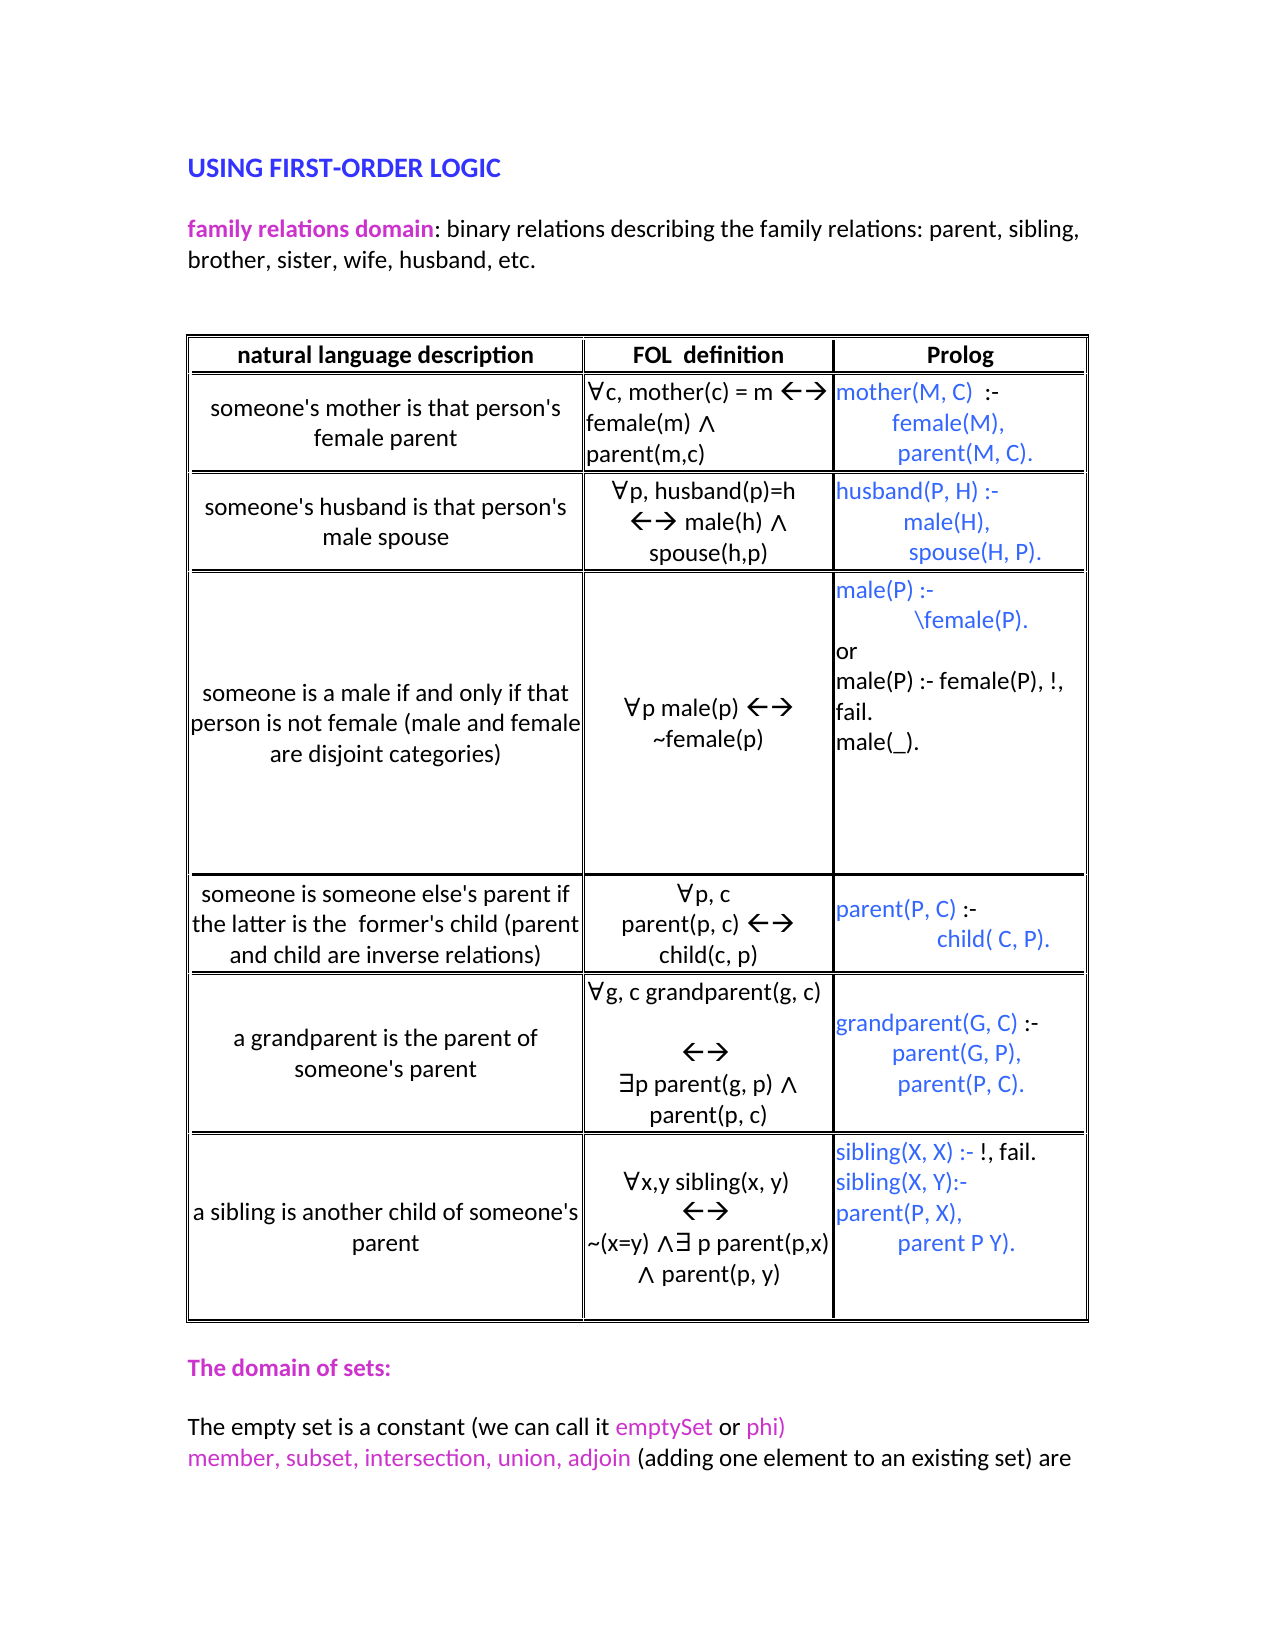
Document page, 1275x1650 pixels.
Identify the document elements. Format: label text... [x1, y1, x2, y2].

table_header FOL definition [584, 338, 833, 371]
table_cell ∀p, husband(p)=h male(h) ∧ spouse(h,p) [585, 474, 832, 569]
table_cell parent(P, C) :- child( C, P). [835, 873, 1087, 971]
text family relations domain: binary relations describing the family relations: parent, sibling, brother, sister, wife, husband, etc. [187, 213, 1087, 305]
table_cell ∀g, c grandparent(g, c) ∃p parent(g, p) ∧ parent(p, c) [585, 975, 832, 1131]
table_cell ∀p, c parent(p, c) child(c, p) [585, 876, 832, 971]
table_cell husband(P, H) :- male(H), spouse(H, P). [835, 470, 1086, 569]
table_cell someone's husband is that person's male spouse [189, 470, 582, 569]
table_cell ∀x,y sibling(x, y) ~(x=y) ∧∃ p parent(p,x) ∧ parent(p, y) [584, 1135, 833, 1319]
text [187, 1411, 1087, 1472]
text USING FIRST-ORDER LOGIC [187, 150, 1087, 184]
table_cell mother(M, C) :- female(M), parent(M, C). [835, 371, 1086, 470]
table_cell ∀p male(p) ~female(p) [585, 573, 832, 873]
table_cell someone's mother is that person's female parent [189, 371, 582, 470]
table_cell sibling(X, X) :- !, fail. sibling(X, Y):- parent(P, X), parent P Y). [833, 1131, 1086, 1319]
table_cell a grandparent is the parent of someone's parent [189, 971, 582, 1131]
table_cell a sibling is another child of someone's parent [189, 1131, 583, 1319]
table_cell ∀c, mother(c) = m female(m) ∧ parent(m,c) [585, 375, 832, 470]
table_cell male(P) :- \female(P). or male(P) :- female(P), !, fail. male(_). [835, 569, 1086, 873]
table_cell someone is a male if and only if that person is not female (male and female are disjoint categories) [189, 569, 582, 873]
table_cell someone is someone else's parent if the latter is the former's child (parent and child are inverse relations) [188, 873, 582, 971]
table_header natural language description [189, 338, 583, 371]
table_header Prolog [833, 338, 1086, 371]
table_cell grandparent(G, C) :- parent(G, P), parent(P, C). [835, 971, 1086, 1131]
text The domain of sets: [187, 1352, 1087, 1382]
